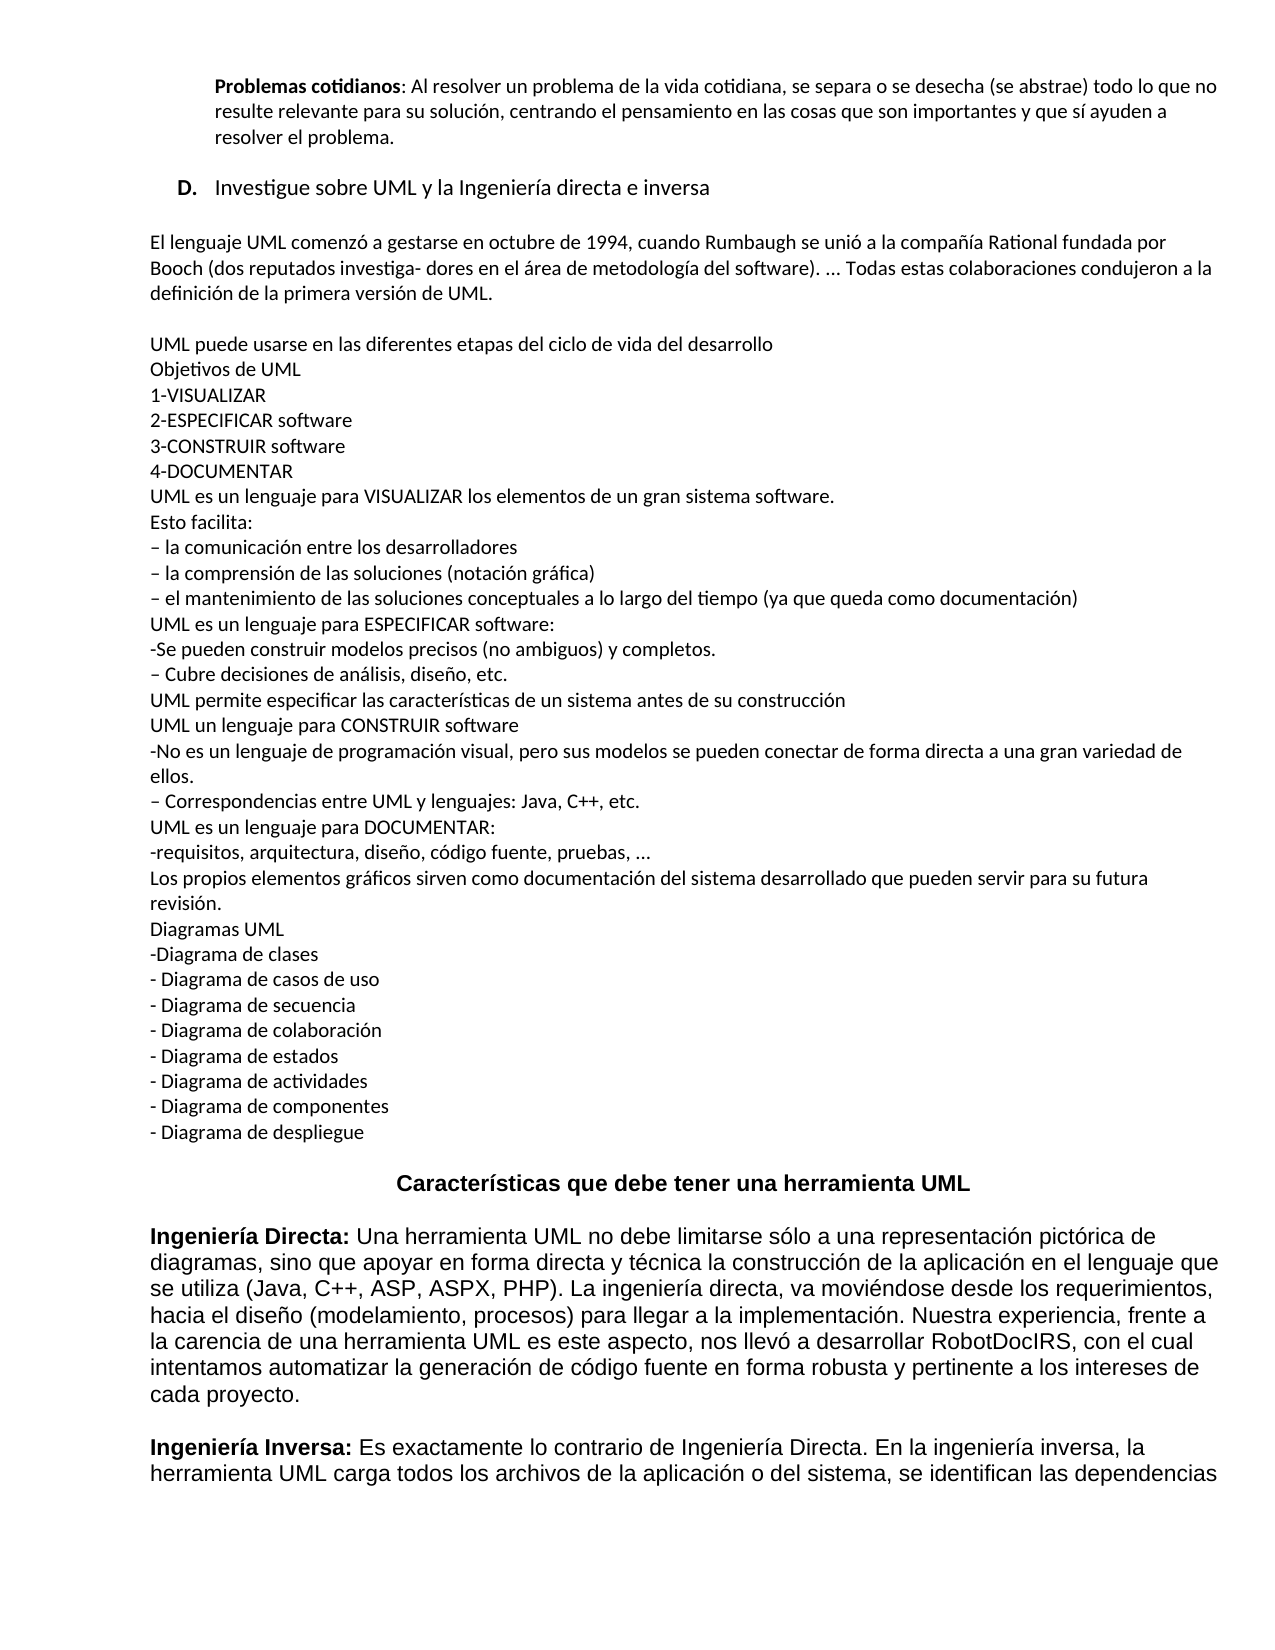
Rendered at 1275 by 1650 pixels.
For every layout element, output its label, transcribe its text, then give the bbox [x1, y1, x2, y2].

text – Cubre decisiones de análisis, diseño, etc. [150, 662, 1223, 687]
text -Se pueden construir modelos precisos (no ambiguos) y completos. [150, 636, 1223, 662]
text - Diagrama de despliegue [150, 1119, 1223, 1144]
text - Diagrama de actividades [150, 1068, 1223, 1094]
text -No es un lenguaje de programación visual, pero sus modelos se pueden conectar de forma directa a una gran variedad de ellos. [150, 738, 1223, 789]
text UML permite especificar las características de un sistema antes de su construcción [150, 687, 1223, 712]
text - Diagrama de componentes [150, 1094, 1223, 1119]
text Esto facilita: [150, 509, 1223, 534]
text – el mantenimiento de las soluciones conceptuales a lo largo del tiempo (ya que queda como documentación) [150, 585, 1223, 611]
text – la comprensión de las soluciones (notación gráfica) [150, 560, 1223, 585]
text Objetivos de UML [150, 357, 1223, 382]
list Investigue sobre UML y la Ingeniería directa e inversa [177, 173, 1223, 201]
text El lenguaje UML comenzó a gestarse en octubre de 1994, cuando Rumbaugh se unió a la compañía Rational fundada por Booch (dos reputados investiga- dores en el área de metodología del software). ... Todas estas colaboraciones condujeron a la definición de la primera versión de UML. [150, 229, 1223, 306]
text 2-ESPECIFICAR software [150, 407, 1223, 433]
text Características que debe tener una herramienta UML [150, 1170, 1223, 1196]
text UML puede usarse en las diferentes etapas del ciclo de vida del desarrollo [150, 331, 1223, 357]
text Los propios elementos gráficos sirven como documentación del sistema desarrollado que pueden servir para su futura revisión. [150, 865, 1223, 916]
text – la comunicación entre los desarrolladores [150, 534, 1223, 560]
text 4-DOCUMENTAR [150, 458, 1223, 484]
text - Diagrama de estados [150, 1043, 1223, 1068]
text - Diagrama de colaboración [150, 1017, 1223, 1043]
text 1-VISUALIZAR [150, 382, 1223, 407]
text - Diagrama de secuencia [150, 992, 1223, 1017]
text Problemas cotidianos: Al resolver un problema de la vida cotidiana, se separa o se desecha (se abstrae) todo lo que no resulte relevante para su solución, centrando el pensamiento en las cosas que son importantes y que sí ayuden a resolver el problema. [214, 73, 1223, 149]
text Ingeniería Directa: Una herramienta UML no debe limitarse sólo a una representación pictórica de diagramas, sino que apoyar en forma directa y técnica la construcción de la aplicación en el lenguaje que se utiliza (Java, C++, ASP, ASPX, PHP). La ingeniería directa, va moviéndose desde los requerimientos, hacia el diseño (modelamiento, procesos) para llegar a la implementación. Nuestra experiencia, frente a la carencia de una herramienta UML es este aspecto, nos llevó a desarrollar RobotDocIRS, con el cual intentamos automatizar la generación de código fuente en forma robusta y pertinente a los intereses de cada proyecto. [150, 1223, 1223, 1407]
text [150, 1433, 1223, 1486]
text – Correspondencias entre UML y lenguajes: Java, C++, etc. [150, 789, 1223, 814]
text UML es un lenguaje para DOCUMENTAR: [150, 814, 1223, 839]
text UML es un lenguaje para ESPECIFICAR software: [150, 611, 1223, 636]
text -requisitos, arquitectura, diseño, código fuente, pruebas, ... [150, 839, 1223, 865]
text -Diagrama de clases [150, 941, 1223, 967]
text 3-CONSTRUIR software [150, 433, 1223, 458]
text Diagramas UML [150, 916, 1223, 941]
text UML un lenguaje para CONSTRUIR software [150, 712, 1223, 738]
text - Diagrama de casos de uso [150, 967, 1223, 992]
text UML es un lenguaje para VISUALIZAR los elementos de un gran sistema software. [150, 484, 1223, 509]
